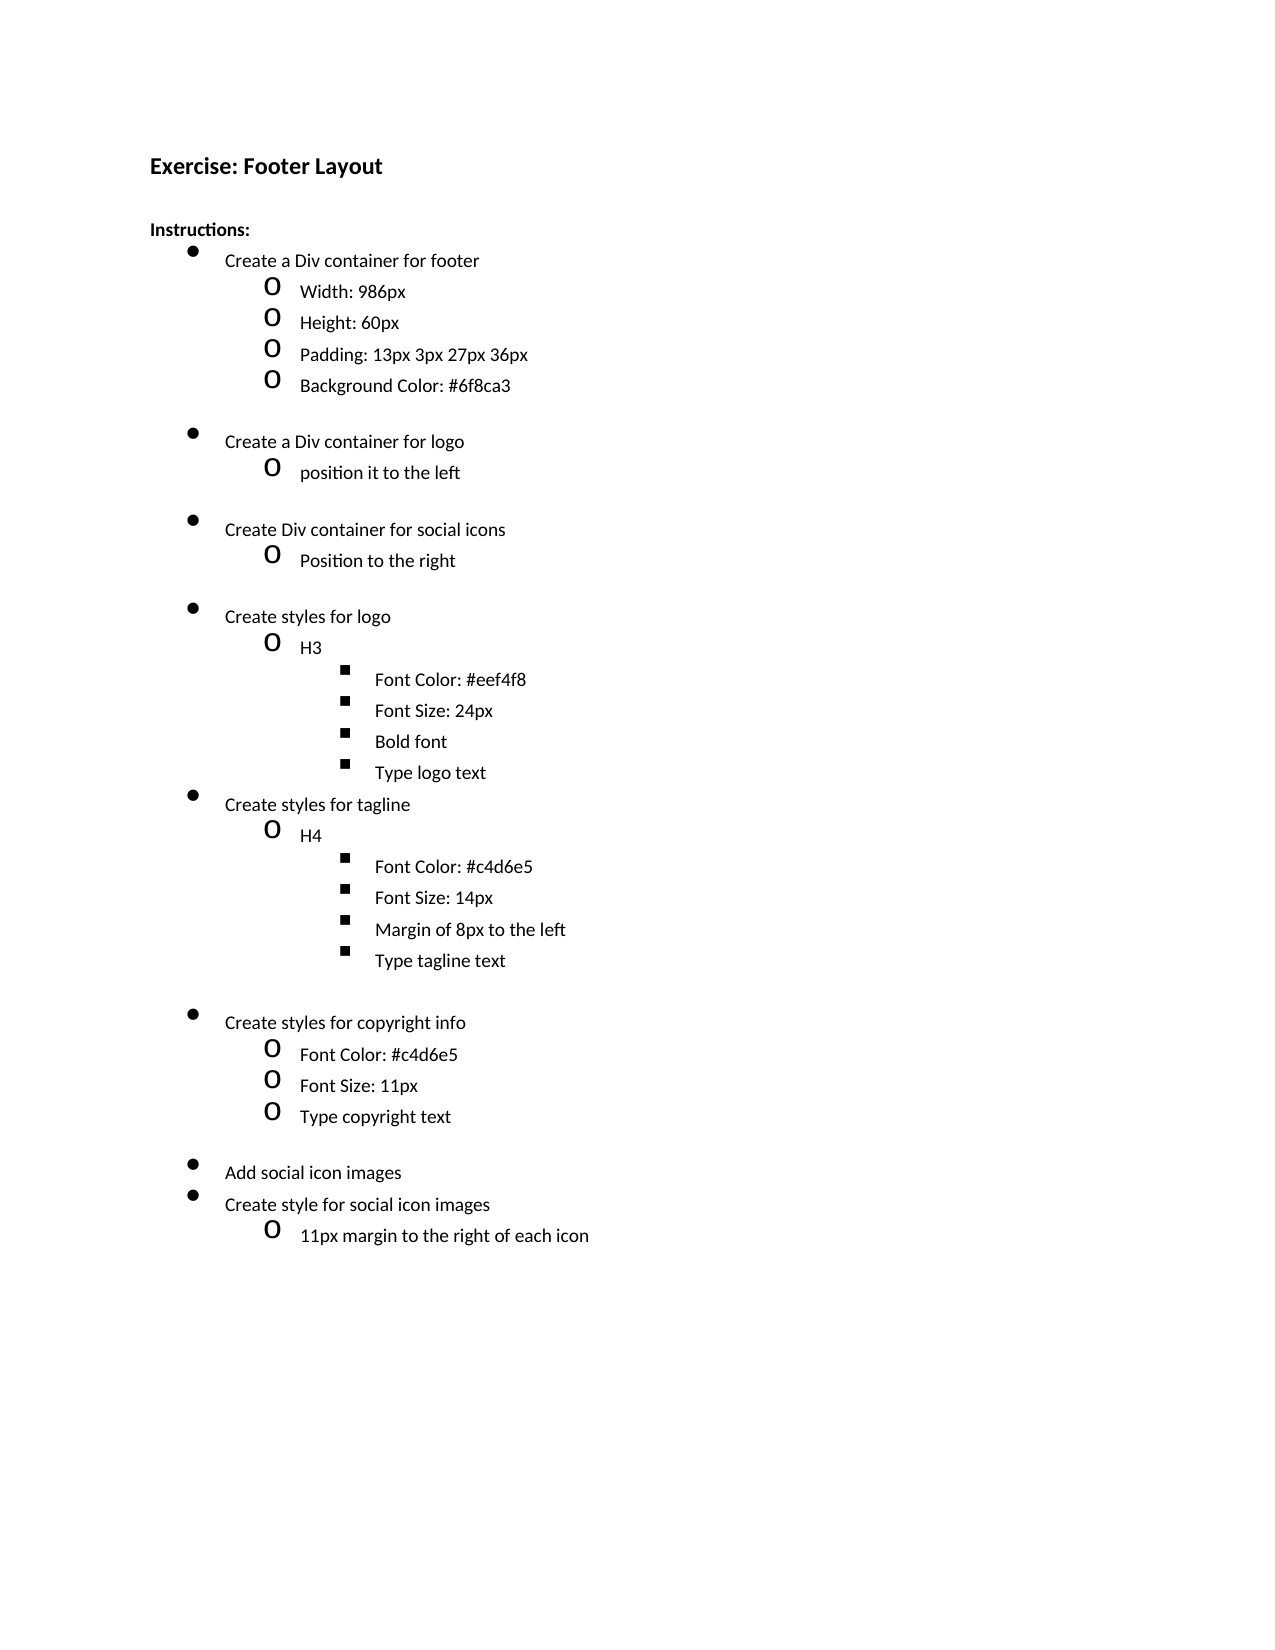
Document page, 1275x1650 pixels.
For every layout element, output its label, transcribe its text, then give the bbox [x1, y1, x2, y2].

list Font Color: #eef4f8 [337, 662, 1125, 687]
list Font Size: 11px [262, 1069, 1125, 1094]
list Font Size: 24px [337, 694, 1125, 719]
list Background Color: #6f8ca3 [262, 369, 1125, 419]
list Type tagline text [337, 944, 1125, 969]
list Create styles for tagline [187, 787, 1125, 812]
list Font Color: #c4d6e5 [337, 850, 1125, 875]
list Exercise: Footer Layout [150, 150, 1125, 175]
list H3 [262, 631, 1125, 656]
list Create a Div container for logo [187, 425, 1125, 450]
list Font Color: #c4d6e5 [262, 1037, 1125, 1062]
list Create Div container for social icons [187, 512, 1125, 537]
list Create style for social icon images [187, 1187, 1125, 1212]
list Create styles for copyright info [187, 1006, 1125, 1031]
list Add social icon images [187, 1156, 1125, 1181]
list Create styles for logo [187, 600, 1125, 625]
list Bold font [337, 725, 1125, 750]
list H4 [262, 819, 1125, 844]
list Height: 60px [262, 306, 1125, 331]
list Width: 986px [262, 275, 1125, 300]
list Instructions: [150, 212, 1125, 237]
list Type copyright text [262, 1100, 1125, 1150]
list Position to the right [262, 544, 1125, 594]
list Type logo text [337, 756, 1125, 781]
list Padding: 13px 3px 27px 36px [262, 337, 1125, 362]
list Margin of 8px to the left [337, 912, 1125, 937]
list Font Size: 14px [337, 881, 1125, 906]
list position it to the left [262, 456, 1125, 506]
list Create a Div container for footer [187, 244, 1125, 269]
list 11px margin to the right of each icon [262, 1219, 1125, 1244]
